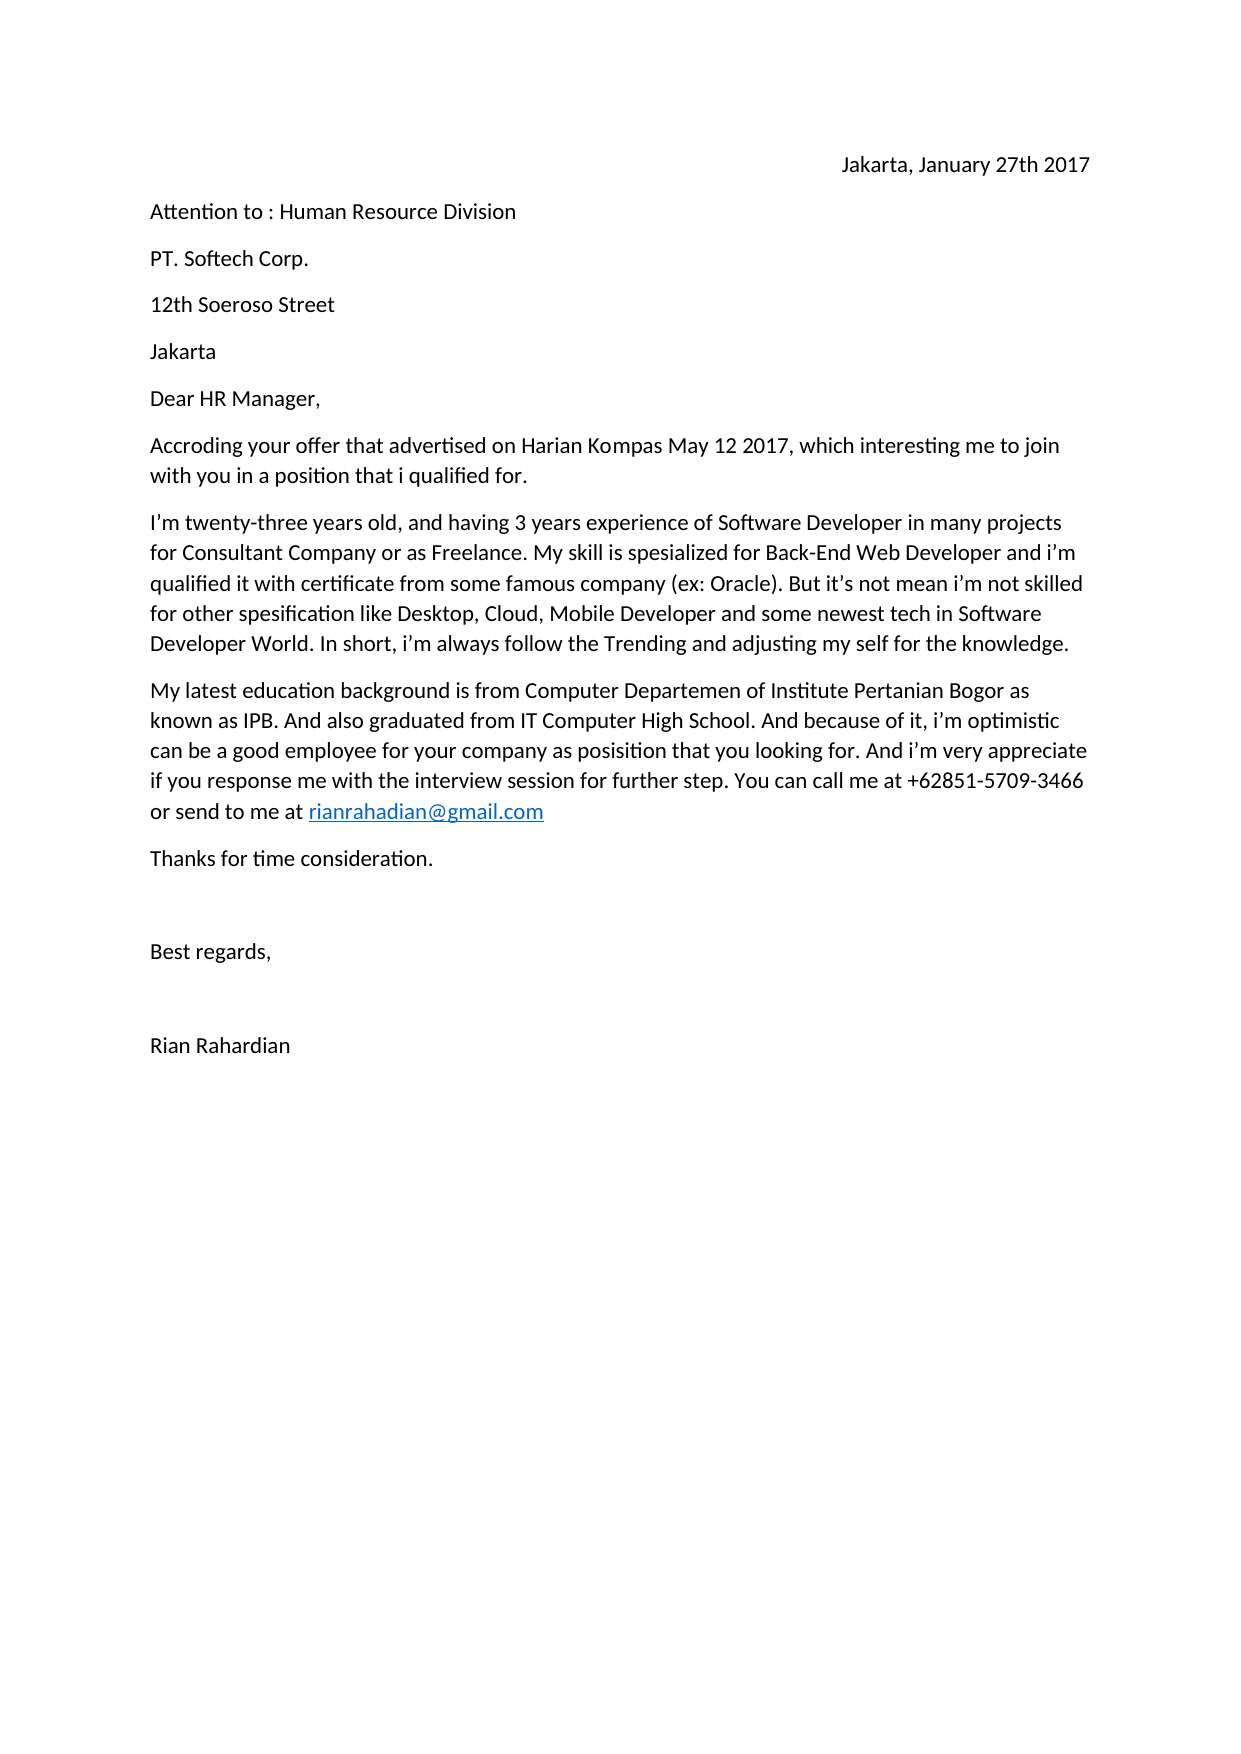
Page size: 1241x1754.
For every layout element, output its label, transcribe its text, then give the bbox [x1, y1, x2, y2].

text Best regards, [150, 937, 1090, 966]
text Thanks for time consideration. [150, 844, 1090, 872]
text Attention to : Human Resource Division [150, 197, 1090, 225]
text Rian Rahardian [150, 1031, 1090, 1059]
text Jakarta [150, 337, 1090, 366]
text My latest education background is from Computer Departemen of Institute Pertanian Bogor as known as IPB. And also graduated from IT Computer High School. And because of it, i’m optimistic can be a good employee for your company as posisition that you looking for. And i’m very appreciate if you response me with the interview session for further step. You can call me at +62851-5709-3466 or send to me at rianrahadian@gmail.com [150, 676, 1090, 825]
text Dear HR Manager, [150, 384, 1090, 412]
text I’m twenty-three years old, and having 3 years experience of Software Developer in many projects for Consultant Company or as Freelance. My skill is spesialized for Back-End Web Developer and i’m qualified it with certificate from some famous company (ex: Oracle). But it’s not mean i’m not skilled for other spesification like Desktop, Cloud, Mobile Developer and some newest tech in Software Developer World. In short, i’m always follow the Trending and adjusting my self for the knowledge. [150, 508, 1090, 657]
text Accroding your offer that advertised on Harian Kompas May 12 2017, which interesting me to join with you in a position that i qualified for. [150, 431, 1090, 489]
text 12th Soeroso Street [150, 291, 1090, 319]
text PT. Softech Corp. [150, 244, 1090, 272]
text Jakarta, January 27th 2017 [150, 150, 1090, 178]
